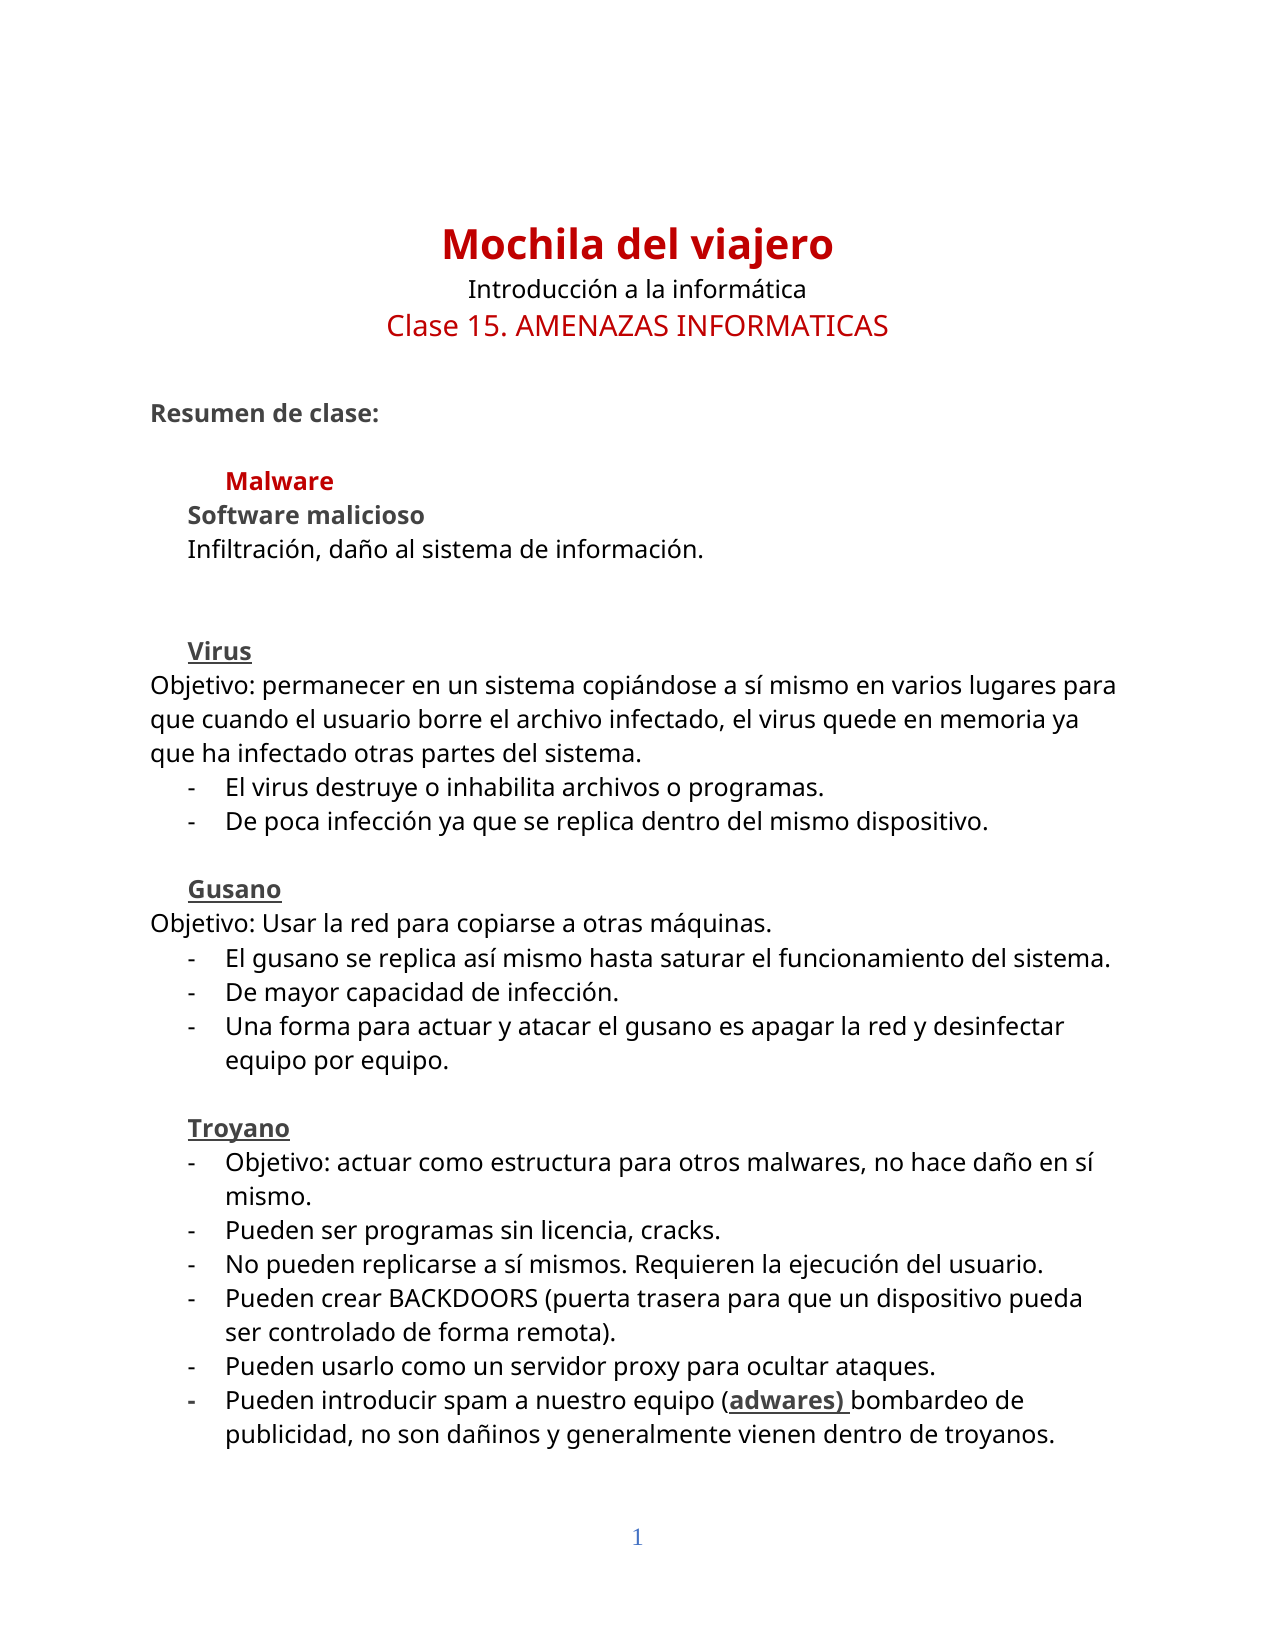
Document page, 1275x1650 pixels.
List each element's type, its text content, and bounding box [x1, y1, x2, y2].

list Pueden usarlo como un servidor proxy para ocultar ataques. [187, 1349, 1125, 1383]
text Infiltración, daño al sistema de información. [187, 531, 1125, 566]
list Pueden crear BACKDOORS (puerta trasera para que un dispositivo pueda ser controlado de forma remota). [187, 1281, 1125, 1349]
list El gusano se replica así mismo hasta saturar el funcionamiento del sistema. [187, 940, 1125, 974]
list El virus destruye o inhabilita archivos o programas. [187, 770, 1125, 804]
text Gusano [187, 872, 1125, 906]
text Objetivo: Usar la red para copiarse a otras máquinas. [150, 906, 1125, 940]
list Una forma para actuar y atacar el gusano es apagar la red y desinfectar equipo por equipo. [187, 1008, 1125, 1076]
list Pueden ser programas sin licencia, cracks. [187, 1213, 1125, 1247]
subtitle Resumen de clase: [150, 395, 1125, 429]
text Virus [187, 634, 1125, 668]
text Troyano [187, 1111, 1125, 1144]
text Introducción a la informática [150, 271, 1125, 306]
text Mochila del viajero [150, 215, 1125, 271]
text Software malicioso [187, 497, 1125, 531]
list Malware [225, 463, 1125, 497]
text Objetivo: permanecer en un sistema copiándose a sí mismo en varios lugares para que cuando el usuario borre el archivo infectado, el virus quede en memoria ya que ha infectado otras partes del sistema. [150, 668, 1125, 770]
list Pueden introducir spam a nuestro equipo (adwares) bombardeo de publicidad, no son dañinos y generalmente vienen dentro de troyanos. [187, 1383, 1125, 1451]
list De mayor capacidad de infección. [187, 974, 1125, 1008]
list No pueden replicarse a sí mismos. Requieren la ejecución del usuario. [187, 1247, 1125, 1281]
list De poca infección ya que se replica dentro del mismo dispositivo. [187, 804, 1125, 838]
list Objetivo: actuar como estructura para otros malwares, no hace daño en sí mismo. [187, 1144, 1125, 1213]
subtitle Clase 15. AMENAZAS INFORMATICAS [150, 306, 1125, 345]
